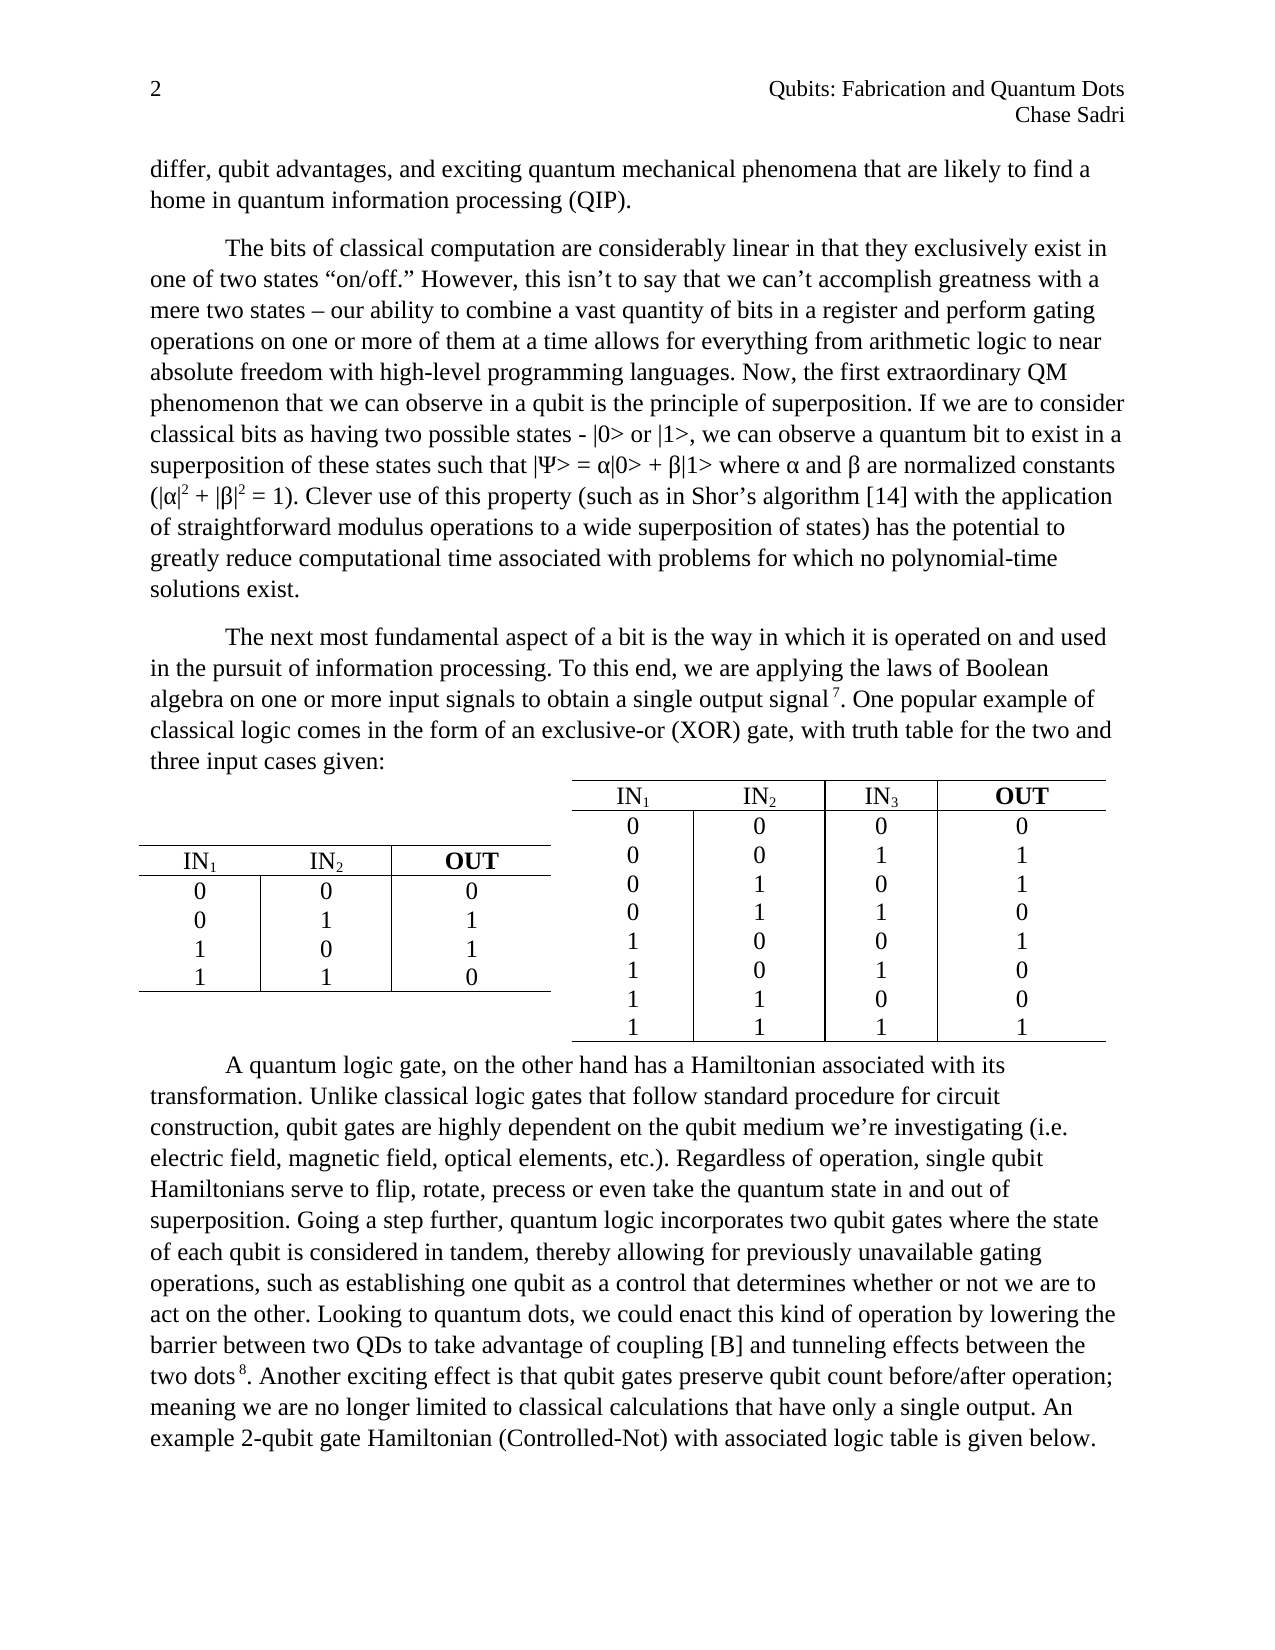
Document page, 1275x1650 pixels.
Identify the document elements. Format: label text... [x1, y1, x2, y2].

table_cell 0 [826, 926, 937, 955]
table_cell 0 [938, 811, 1106, 840]
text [150, 154, 1125, 214]
table_cell 1 [826, 955, 937, 984]
table_cell 1 [392, 905, 551, 934]
table_cell 1 [826, 1013, 937, 1041]
table_header IN2 [694, 781, 824, 810]
table_cell 1 [694, 898, 824, 926]
table_header IN1 [139, 846, 261, 875]
text A quantum logic gate, on the other hand has a Hamiltonian associated with its transformation. Unlike classical logic gates that follow standard procedure for circuit construction, qubit gates are highly dependent on the qubit medium we’re investigating (i.e. electric field, magnetic field, optical elements, etc.). Regardless of operation, single qubit Hamiltonians serve to flip, rotate, precess or even take the quantum state in and out of superposition. Going a step further, quantum logic incorporates two qubit gates where the state of each qubit is considered in tandem, thereby allowing for previously unavailable gating operations, such as establishing one qubit as a control that determines whether or not we are to act on the other. Looking to quantum dots, we could enact this kind of operation by lowering the barrier between two QDs to take advantage of coupling [B] and tunneling effects between the two dots 8. Another exciting effect is that qubit gates preserve qubit count before/after operation; meaning we are no longer limited to classical calculations that have only a single output. An example 2-qubit gate Hamiltonian (Controlled-Not) with associated logic table is given below. [150, 1050, 1125, 1452]
table_cell 0 [826, 811, 937, 840]
table_cell 0 [139, 905, 260, 934]
table_cell 1 [139, 963, 260, 991]
table_cell 0 [694, 926, 824, 955]
table_cell 1 [938, 840, 1106, 869]
table_cell 0 [572, 811, 693, 840]
table_cell 1 [572, 984, 693, 1012]
table_cell 0 [826, 869, 937, 897]
table_cell 0 [261, 876, 391, 905]
table_header IN2 [261, 846, 391, 875]
table_cell 1 [572, 926, 693, 955]
table_cell 1 [694, 1013, 824, 1041]
table_header IN1 [572, 781, 694, 810]
table_cell 0 [694, 840, 824, 869]
table_cell 0 [938, 898, 1106, 926]
table_cell 1 [826, 840, 937, 869]
text The bits of classical computation are considerably linear in that they exclusively exist in one of two states “on/off.” However, this isn’t to say that we can’t accomplish greatness with a mere two states – our ability to combine a vast quantity of bits in a register and perform gating operations on one or more of them at a time allows for everything from arithmetic logic to near absolute freedom with high-level programming languages. Now, the first extraordinary QM phenomenon that we can observe in a qubit is the principle of superposition. If we are to consider classical bits as having two possible states - |0> or |1>, we can observe a quantum bit to exist in a superposition of these states such that |Ψ> = α|0> + β|1> where α and β are normalized constants (|α|2 + |β|2 = 1). Clever use of this property (such as in Shor’s algorithm [14] with the application of straightforward modulus operations to a wide superposition of states) has the potential to greatly reduce computational time associated with problems for which no polynomial-time solutions exist. [150, 233, 1125, 603]
table_cell 1 [694, 984, 824, 1012]
table_cell 1 [572, 955, 693, 984]
table_cell 1 [826, 898, 937, 926]
table_header OUT [938, 781, 1106, 810]
table_cell 0 [572, 840, 693, 869]
table_cell 0 [938, 984, 1106, 1012]
table_cell 0 [938, 955, 1106, 984]
table_cell 1 [392, 934, 551, 962]
text The next most fundamental aspect of a bit is the way in which it is operated on and used in the pursuit of information processing. To this end, we are applying the laws of Boolean algebra on one or more input signals to obtain a single output signal 7. One popular example of classical logic comes in the form of an exclusive-or (XOR) gate, with truth table for the two and three input cases given: [150, 622, 1125, 775]
table_cell 0 [261, 934, 391, 962]
table_cell 1 [694, 869, 824, 897]
table_cell 0 [572, 898, 693, 926]
table_cell 1 [261, 905, 391, 934]
table_cell 1 [938, 869, 1106, 897]
table_cell 0 [826, 984, 937, 1012]
table_cell 1 [938, 926, 1106, 955]
table_cell 0 [694, 811, 824, 840]
table_cell 0 [392, 876, 551, 905]
table_cell 0 [572, 869, 693, 897]
table_cell 0 [392, 963, 551, 991]
table_cell 1 [572, 1013, 693, 1041]
table_header IN3 [826, 781, 937, 810]
table_cell 1 [139, 934, 260, 962]
table_cell 1 [938, 1013, 1106, 1041]
table_header OUT [392, 846, 551, 875]
table_cell 0 [139, 876, 260, 905]
table_cell 0 [694, 955, 824, 984]
table_cell 1 [261, 963, 391, 991]
